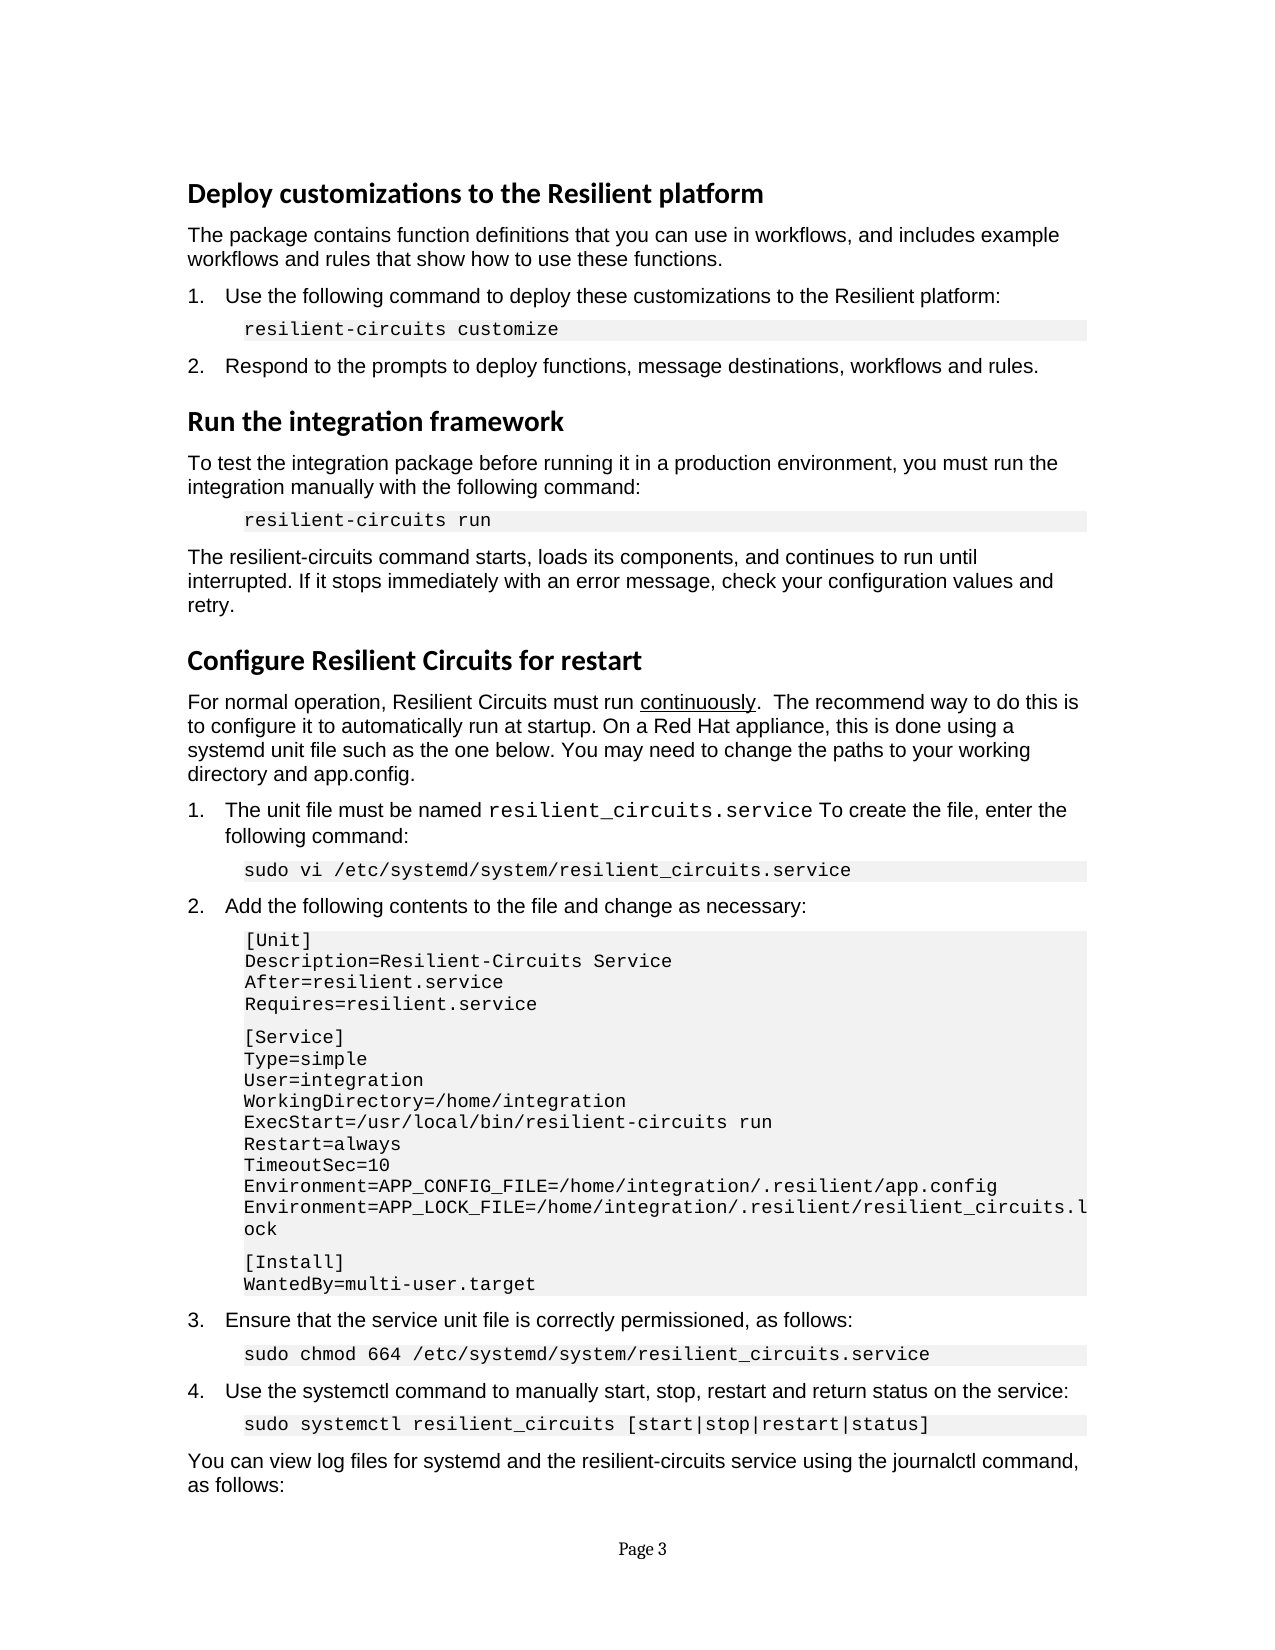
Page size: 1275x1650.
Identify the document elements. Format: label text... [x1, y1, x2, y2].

text resilient-circuits run [244, 511, 1087, 532]
list Ensure that the service unit file is correctly permissioned, as follows: [187, 1308, 1087, 1332]
list Add the following contents to the file and change as necessary: [187, 894, 1087, 918]
text To test the integration package before running it in a production environment, you must run the integration manually with the following command: [187, 451, 1087, 499]
text [Install] WantedBy=multi-user.target [244, 1253, 1087, 1296]
text The package contains function definitions that you can use in workflows, and includes example workflows and rules that show how to use these functions. [187, 223, 1087, 271]
text For normal operation, Resilient Circuits must run continuously. The recommend way to do this is to configure it to automatically run at startup. On a Red Hat appliance, this is done using a systemd unit file such as the one below. You may need to change the paths to your working directory and app.config. [187, 690, 1087, 786]
text sudo chmod 664 /etc/systemd/system/resilient_circuits.service [244, 1345, 1087, 1366]
subtitle Run the integration framework [187, 403, 1087, 438]
text [Service] Type=simple User=integration WorkingDirectory=/home/integration ExecStart=/usr/local/bin/resilient-circuits run Restart=always TimeoutSec=10 Environment=APP_CONFIG_FILE=/home/integration/.resilient/app.config Environment=APP_LOCK_FILE=/home/integration/.resilient/resilient_circuits.lock [244, 1028, 1087, 1241]
text sudo vi /etc/systemd/system/resilient_circuits.service [244, 861, 1087, 882]
list The unit file must be named resilient_circuits.service To create the file, enter the following command: [187, 798, 1087, 848]
subtitle Configure Resilient Circuits for restart [187, 642, 1087, 677]
subtitle Deploy customizations to the Resilient platform [187, 175, 1087, 211]
text The resilient-circuits command starts, loads its components, and continues to run until interrupted. If it stops immediately with an error message, check your configuration values and retry. [187, 545, 1087, 617]
list Use the systemctl command to manually start, stop, restart and return status on the service: [187, 1378, 1087, 1402]
text [Unit] Description=Resilient-Circuits Service After=resilient.service Requires=resilient.service [244, 931, 1087, 1016]
list Respond to the prompts to deploy functions, message destinations, workflows and rules. [187, 354, 1087, 378]
list Use the following command to deploy these customizations to the Resilient platform: [187, 283, 1087, 307]
text resilient-circuits customize [244, 320, 1087, 341]
text You can view log files for systemd and the resilient-circuits service using the journalctl command, as follows: [187, 1449, 1087, 1497]
text sudo systemctl resilient_circuits [start|stop|restart|status] [244, 1415, 1087, 1436]
